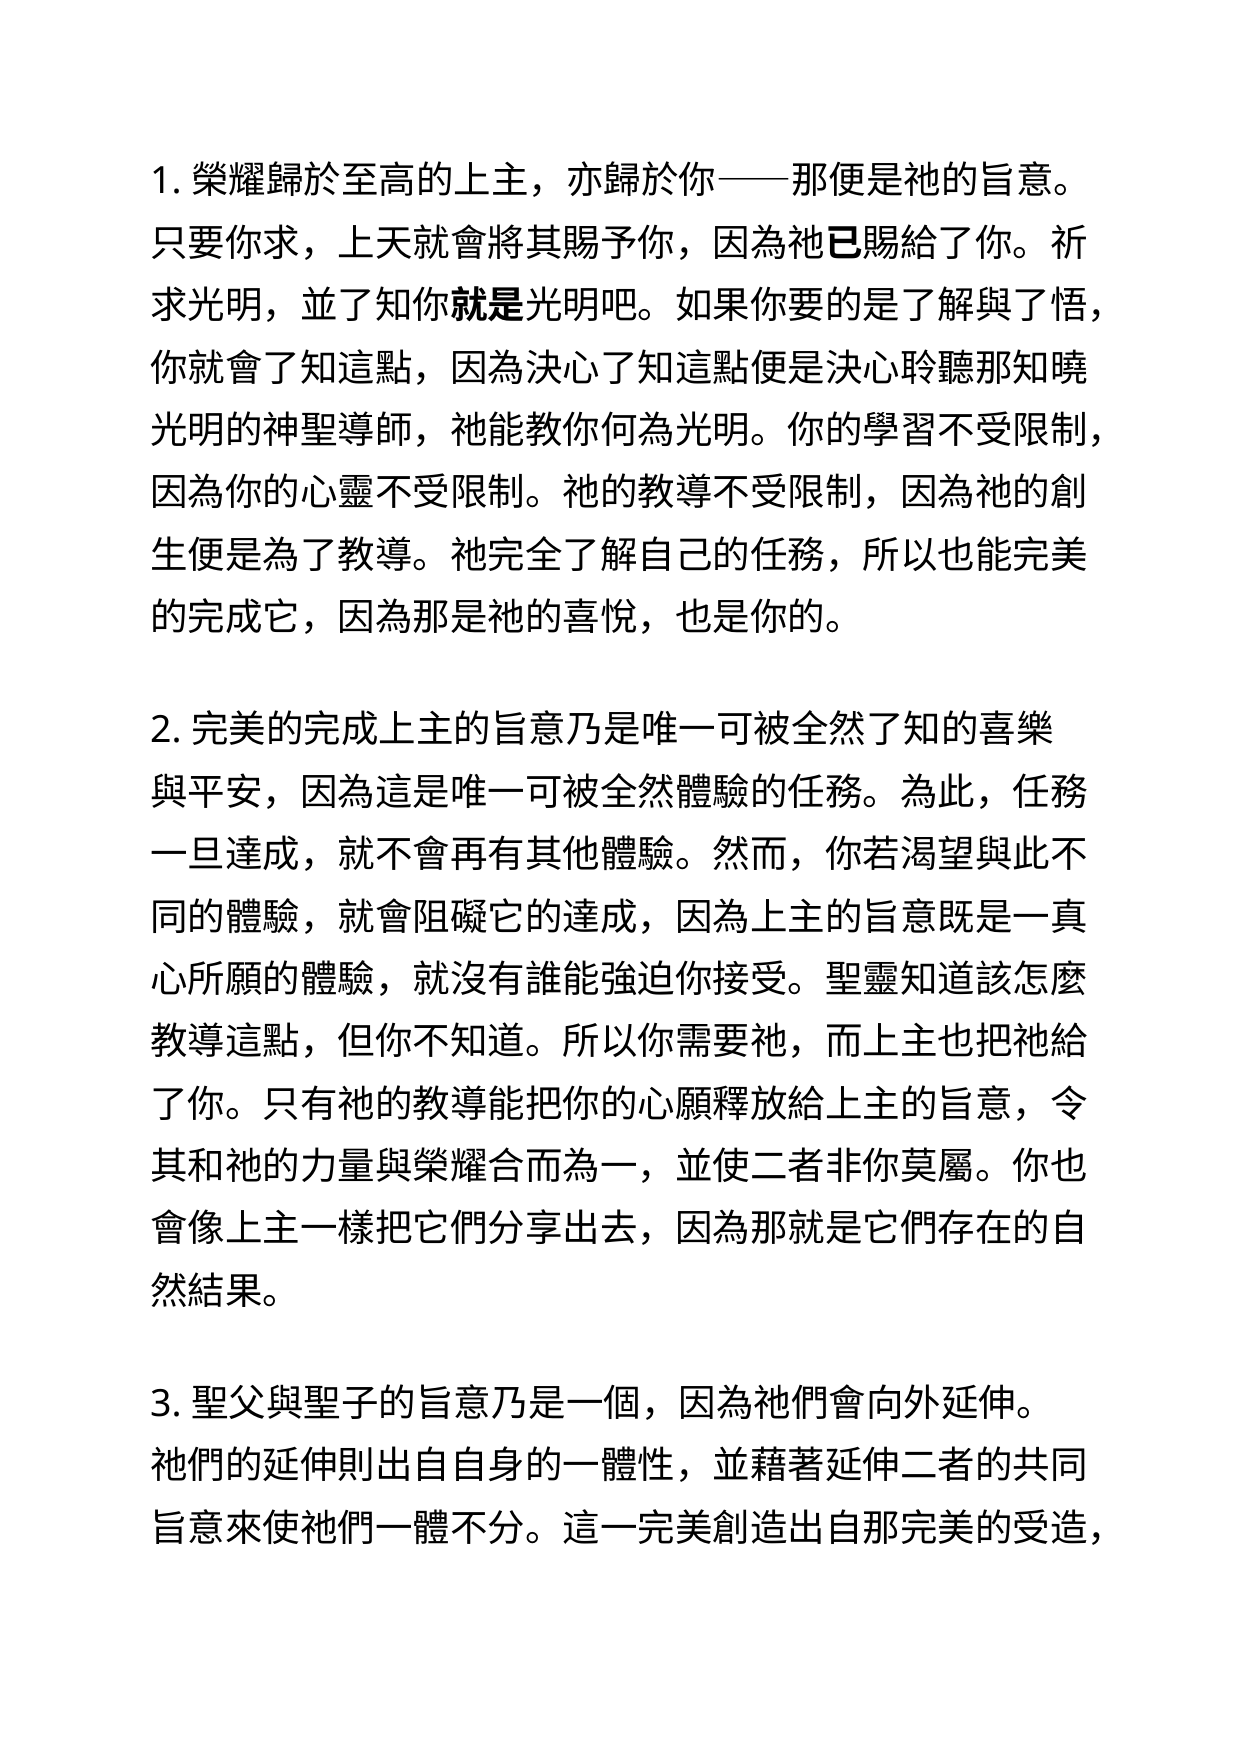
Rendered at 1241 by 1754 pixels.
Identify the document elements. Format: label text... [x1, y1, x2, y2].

text 1. 榮耀歸於至高的上主，亦歸於你——那便是祂的旨意。只要你求，上天就會將其賜予你，因為祂已賜給了你。祈求光明，並了知你就是光明吧。如果你要的是了解與了悟，你就會了知這點，因為決心了知這點便是決心聆聽那知曉光明的神聖導師，祂能教你何為光明。你的學習不受限制，因為你的心靈不受限制。祂的教導不受限制，因為祂的創生便是為了教導。祂完全了解自己的任務，所以也能完美的完成它，因為那是祂的喜悅，也是你的。 [150, 150, 1090, 641]
text 2. 完美的完成上主的旨意乃是唯一可被全然了知的喜樂與平安，因為這是唯一可被全然體驗的任務。為此，任務一旦達成，就不會再有其他體驗。然而，你若渴望與此不同的體驗，就會阻礙它的達成，因為上主的旨意既是一真心所願的體驗，就沒有誰能強迫你接受。聖靈知道該怎麼教導這點，但你不知道。所以你需要祂，而上主也把祂給了你。只有祂的教導能把你的心願釋放給上主的旨意，令其和祂的力量與榮耀合而為一，並使二者非你莫屬。你也會像上主一樣把它們分享出去，因為那就是它們存在的自然結果。 [150, 699, 1090, 1315]
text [150, 1373, 1090, 1552]
